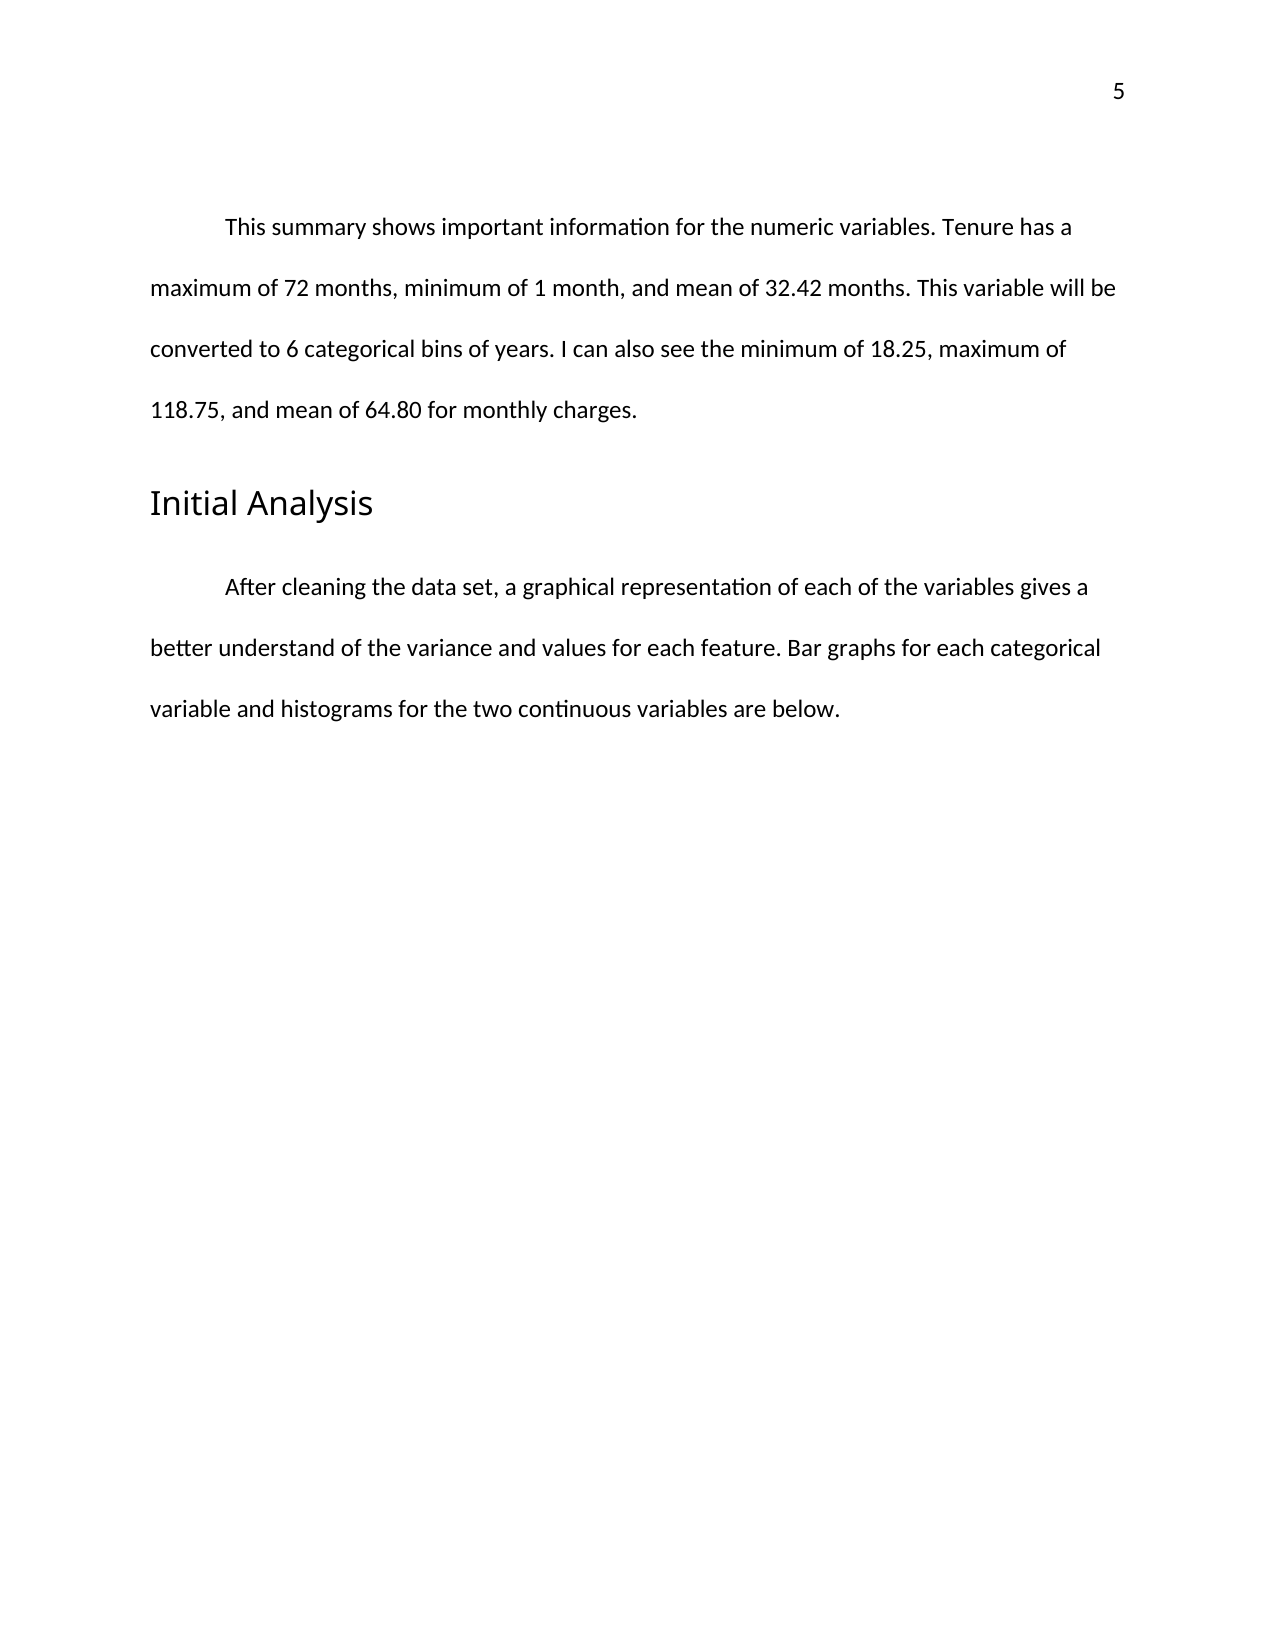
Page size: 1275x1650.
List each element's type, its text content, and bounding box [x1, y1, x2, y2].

subtitle Initial Analysis [150, 480, 1125, 526]
text This summary shows important information for the numeric variables. Tenure has a maximum of 72 months, minimum of 1 month, and mean of 32.42 months. This variable will be converted to 6 categorical bins of years. I can also see the minimum of 18.25, maximum of 118.75, and mean of 64.80 for monthly charges. [150, 211, 1125, 425]
text After cleaning the data set, a graphical representation of each of the variables gives a better understand of the variance and values for each feature. Bar graphs for each categorical variable and histograms for the two continuous variables are below. [150, 571, 1125, 724]
